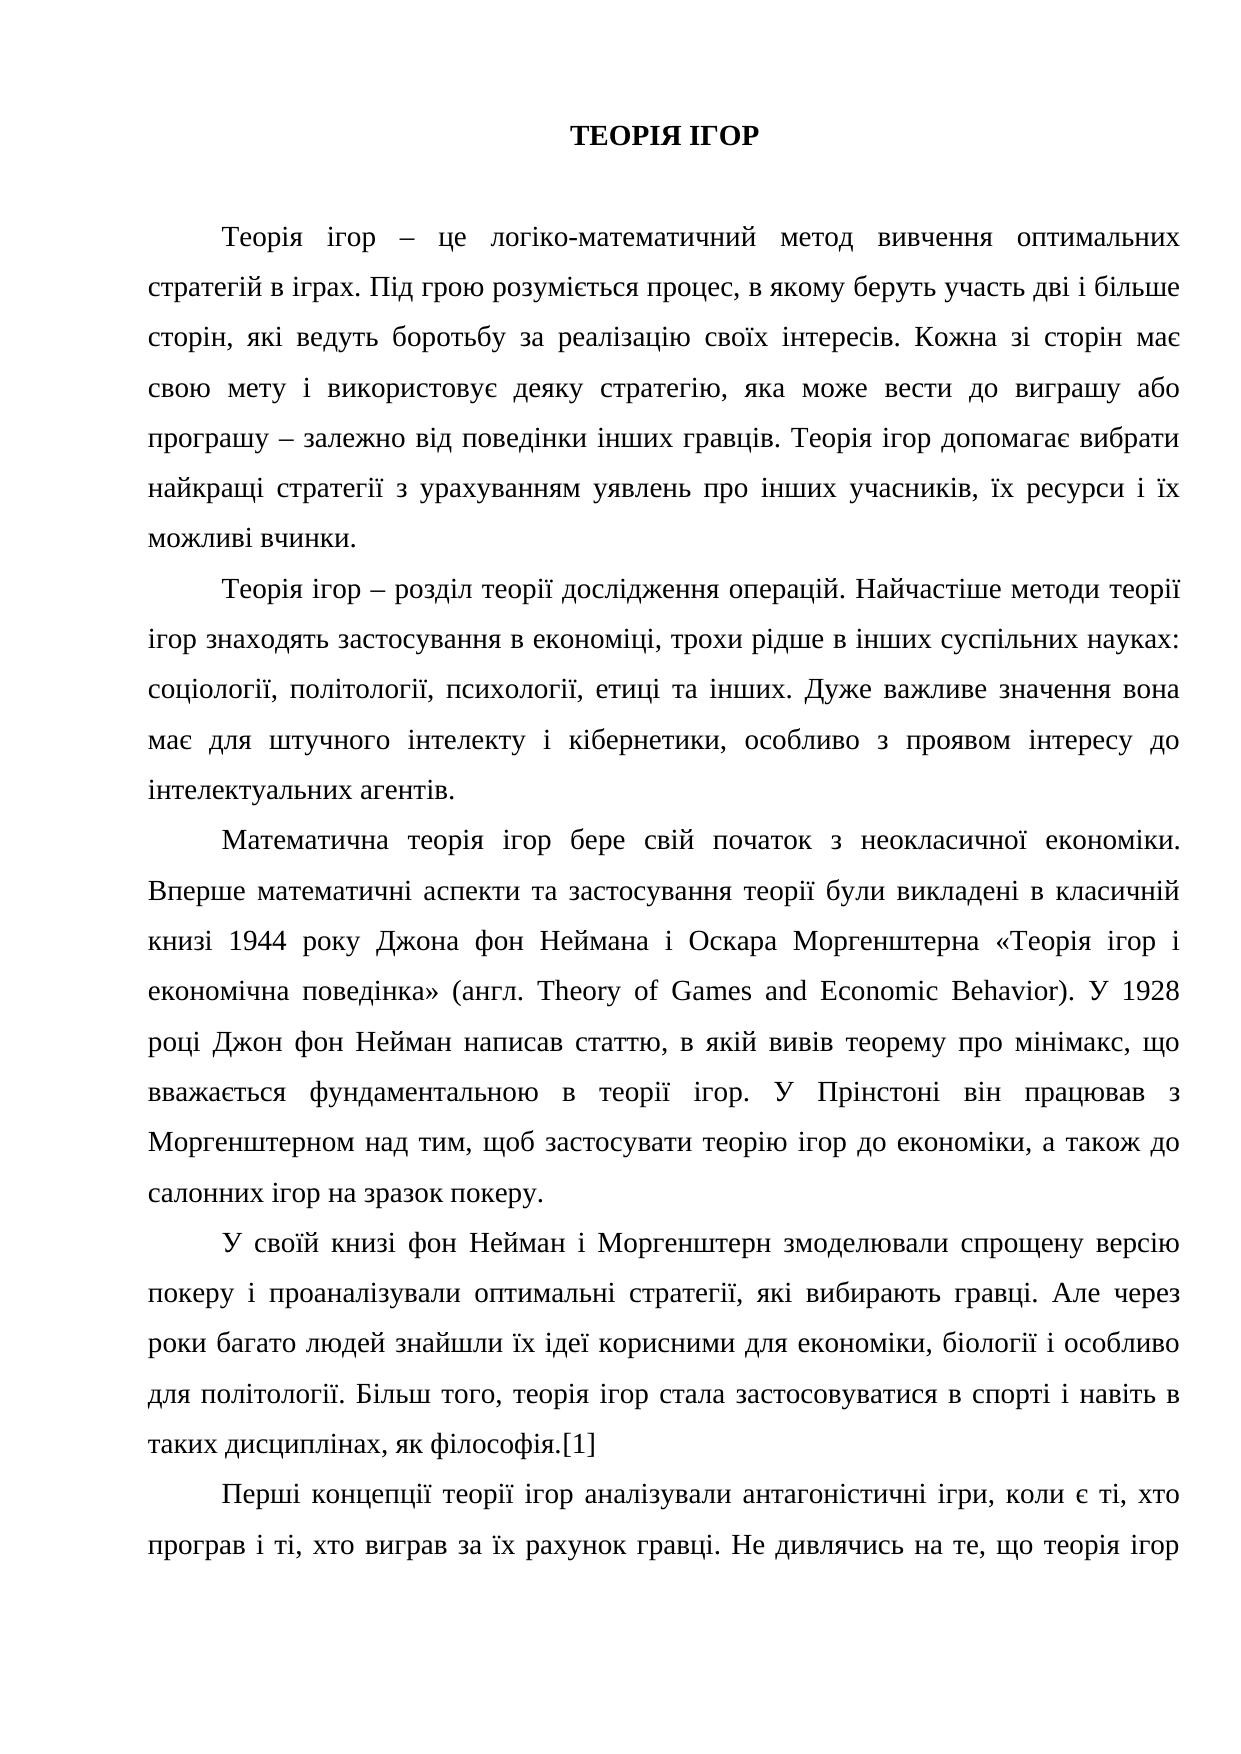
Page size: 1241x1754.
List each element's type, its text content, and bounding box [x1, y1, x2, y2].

text Математична теорія ігор бере свій початок з неокласичної економіки. Вперше математичні аспекти та застосування теорії були викладені в класичній книзі 1944 року Джона фон Неймана і Оскара Моргенштерна «Теорія ігор і економічна поведінка» (англ. Theory of Games and Economic Behavior). У 1928 році Джон фон Нейман написав статтю, в якій вивів теорему про мінімакс, що вважається фундаментальною в теорії ігор. У Прінстоні він працював з Моргенштерном над тим, щоб застосувати теорію ігор до економіки, а також до салонних ігор на зразок покеру. [148, 822, 1181, 1208]
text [148, 1477, 1181, 1560]
text У своїй книзі фон Нейман і Моргенштерн змоделювали спрощену версію покеру і проаналізували оптимальні стратегії, які вибирають гравці. Але через роки багато людей знайшли їх ідеї корисними для економіки, біології і особливо для політології. Більш того, теорія ігор стала застосовуватися в спорті і навіть в таких дисциплінах, як філософія.[1] [148, 1225, 1181, 1460]
text ТЕОРІЯ ІГОР [148, 118, 1181, 152]
text Теорія ігор – це логіко-математичний метод вивчення оптимальних стратегій в іграх. Під грою розуміється процес, в якому беруть участь дві і більше сторін, які ведуть боротьбу за реалізацію своїх інтересів. Кожна зі сторін має свою мету і використовує деяку стратегію, яка може вести до виграшу або програшу – залежно від поведінки інших гравців. Теорія ігор допомагає вибрати найкращі стратегії з урахуванням уявлень про інших учасників, їх ресурси і їх можливі вчинки. [148, 219, 1181, 554]
text Теорія ігор – розділ теорії дослідження операцій. Найчастіше методи теорії ігор знаходять застосування в економіці, трохи рідше в інших суспільних науках: соціології, політології, психології, етиці та інших. Дуже важливе значення вона має для штучного інтелекту і кібернетики, особливо з проявом інтересу до інтелектуальних агентів. [148, 571, 1181, 806]
